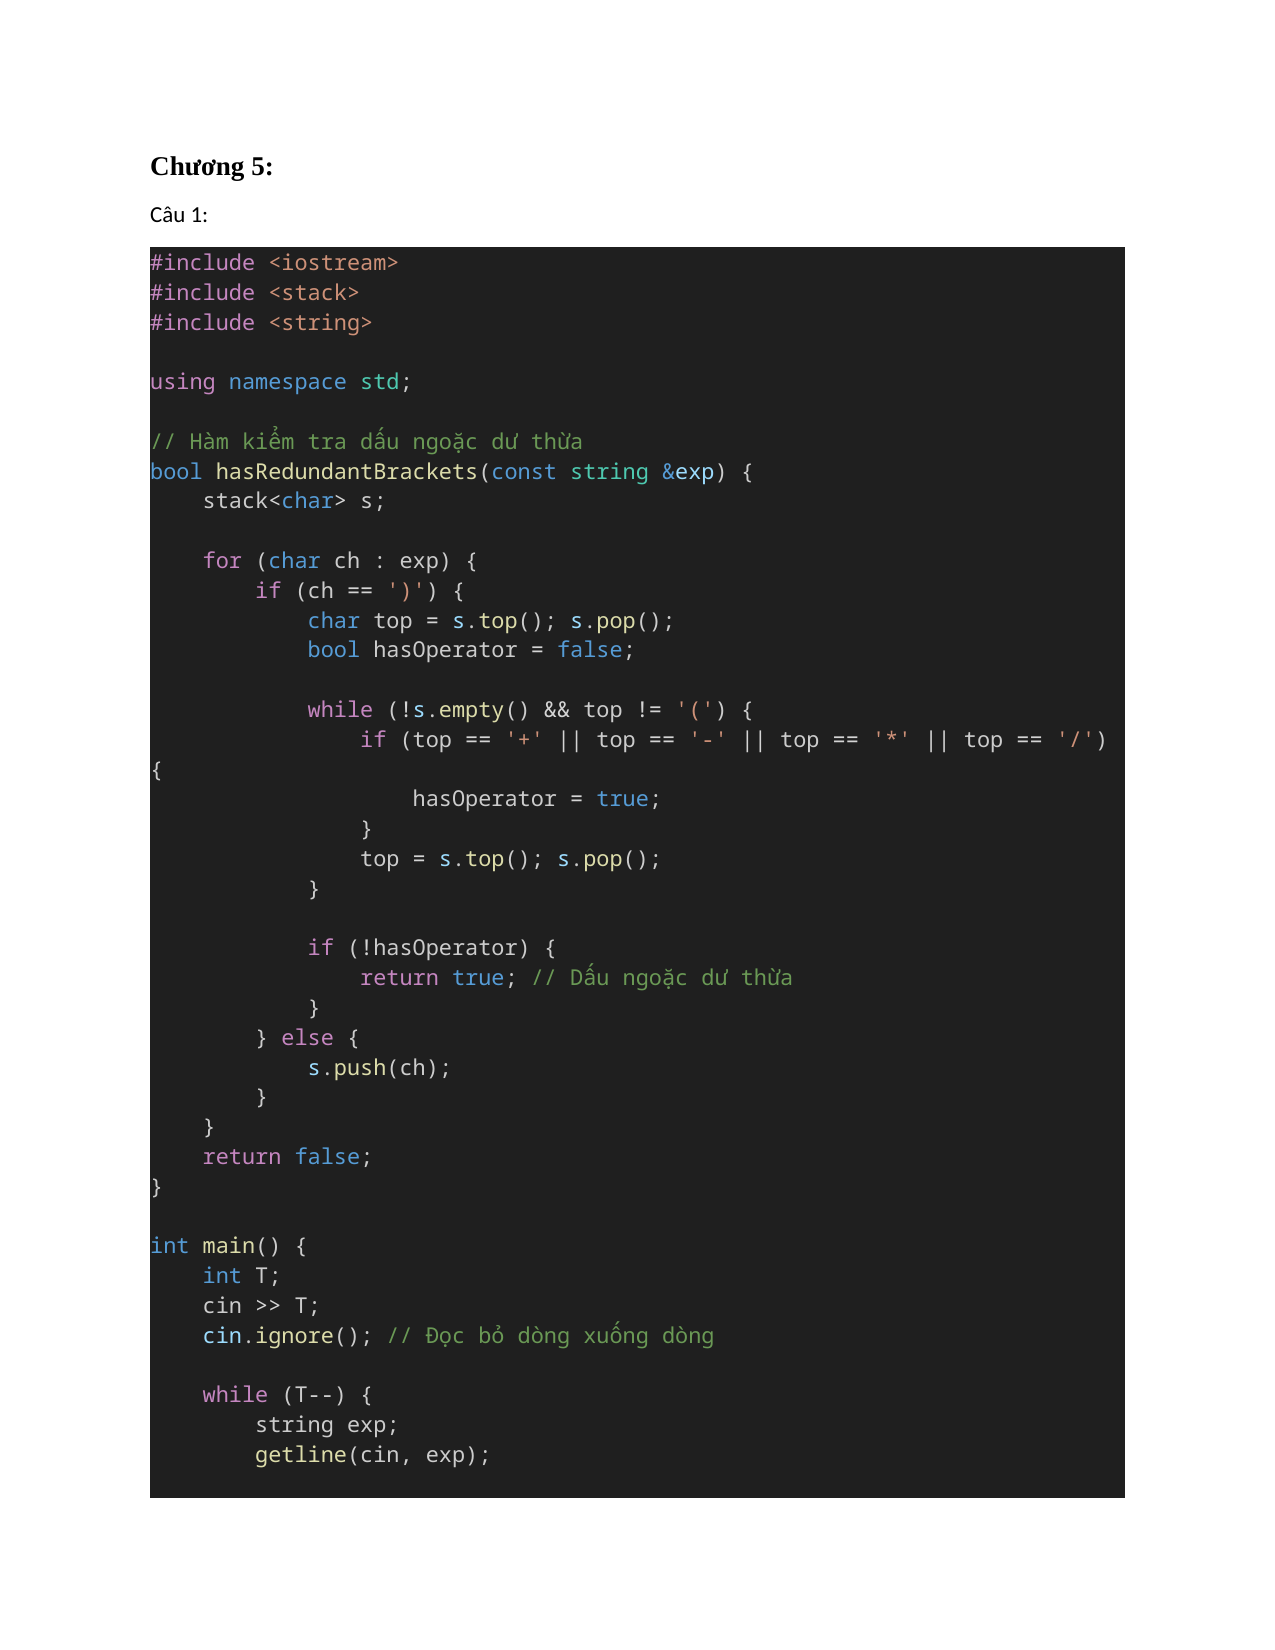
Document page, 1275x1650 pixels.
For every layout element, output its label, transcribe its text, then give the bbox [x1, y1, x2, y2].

text hasOperator = true; [150, 783, 1125, 813]
text string exp; [150, 1409, 1125, 1439]
text cin >> T; [150, 1290, 1125, 1319]
text } [150, 1111, 1125, 1141]
text using namespace std; [150, 366, 1125, 396]
text s.push(ch); [150, 1051, 1125, 1081]
text while (!s.empty() && top != '(') { [150, 694, 1125, 724]
text int main() { [150, 1230, 1125, 1260]
text for (char ch : exp) { [150, 545, 1125, 575]
text #include <string> [150, 307, 1125, 336]
text return true; // Dấu ngoặc dư thừa [150, 962, 1125, 992]
text } [150, 873, 1125, 902]
text while (T--) { [150, 1379, 1125, 1409]
text } else { [150, 1022, 1125, 1051]
text if (ch == ')') { [150, 575, 1125, 604]
text if (!hasOperator) { [150, 932, 1125, 962]
text } [150, 1081, 1125, 1111]
text if (top == '+' || top == '-' || top == '*' || top == '/') { [150, 724, 1125, 783]
text #include <stack> [150, 277, 1125, 307]
text char top = s.top(); s.pop(); [150, 604, 1125, 634]
text Chương 5: [150, 150, 1125, 181]
text Câu 1: [150, 200, 1125, 228]
text } [150, 813, 1125, 843]
text } [150, 1171, 1125, 1200]
text return false; [150, 1141, 1125, 1171]
text } [150, 992, 1125, 1022]
text #include <iostream> [150, 247, 1125, 277]
text top = s.top(); s.pop(); [150, 843, 1125, 873]
text cin.ignore(); // Đọc bỏ dòng xuống dòng [150, 1319, 1125, 1349]
text stack<char> s; [150, 485, 1125, 515]
text getline(cin, exp); [150, 1439, 1125, 1468]
text bool hasOperator = false; [150, 634, 1125, 664]
text int T; [150, 1260, 1125, 1290]
text // Hàm kiểm tra dấu ngoặc dư thừa [150, 426, 1125, 456]
text bool hasRedundantBrackets(const string &exp) { [150, 456, 1125, 485]
